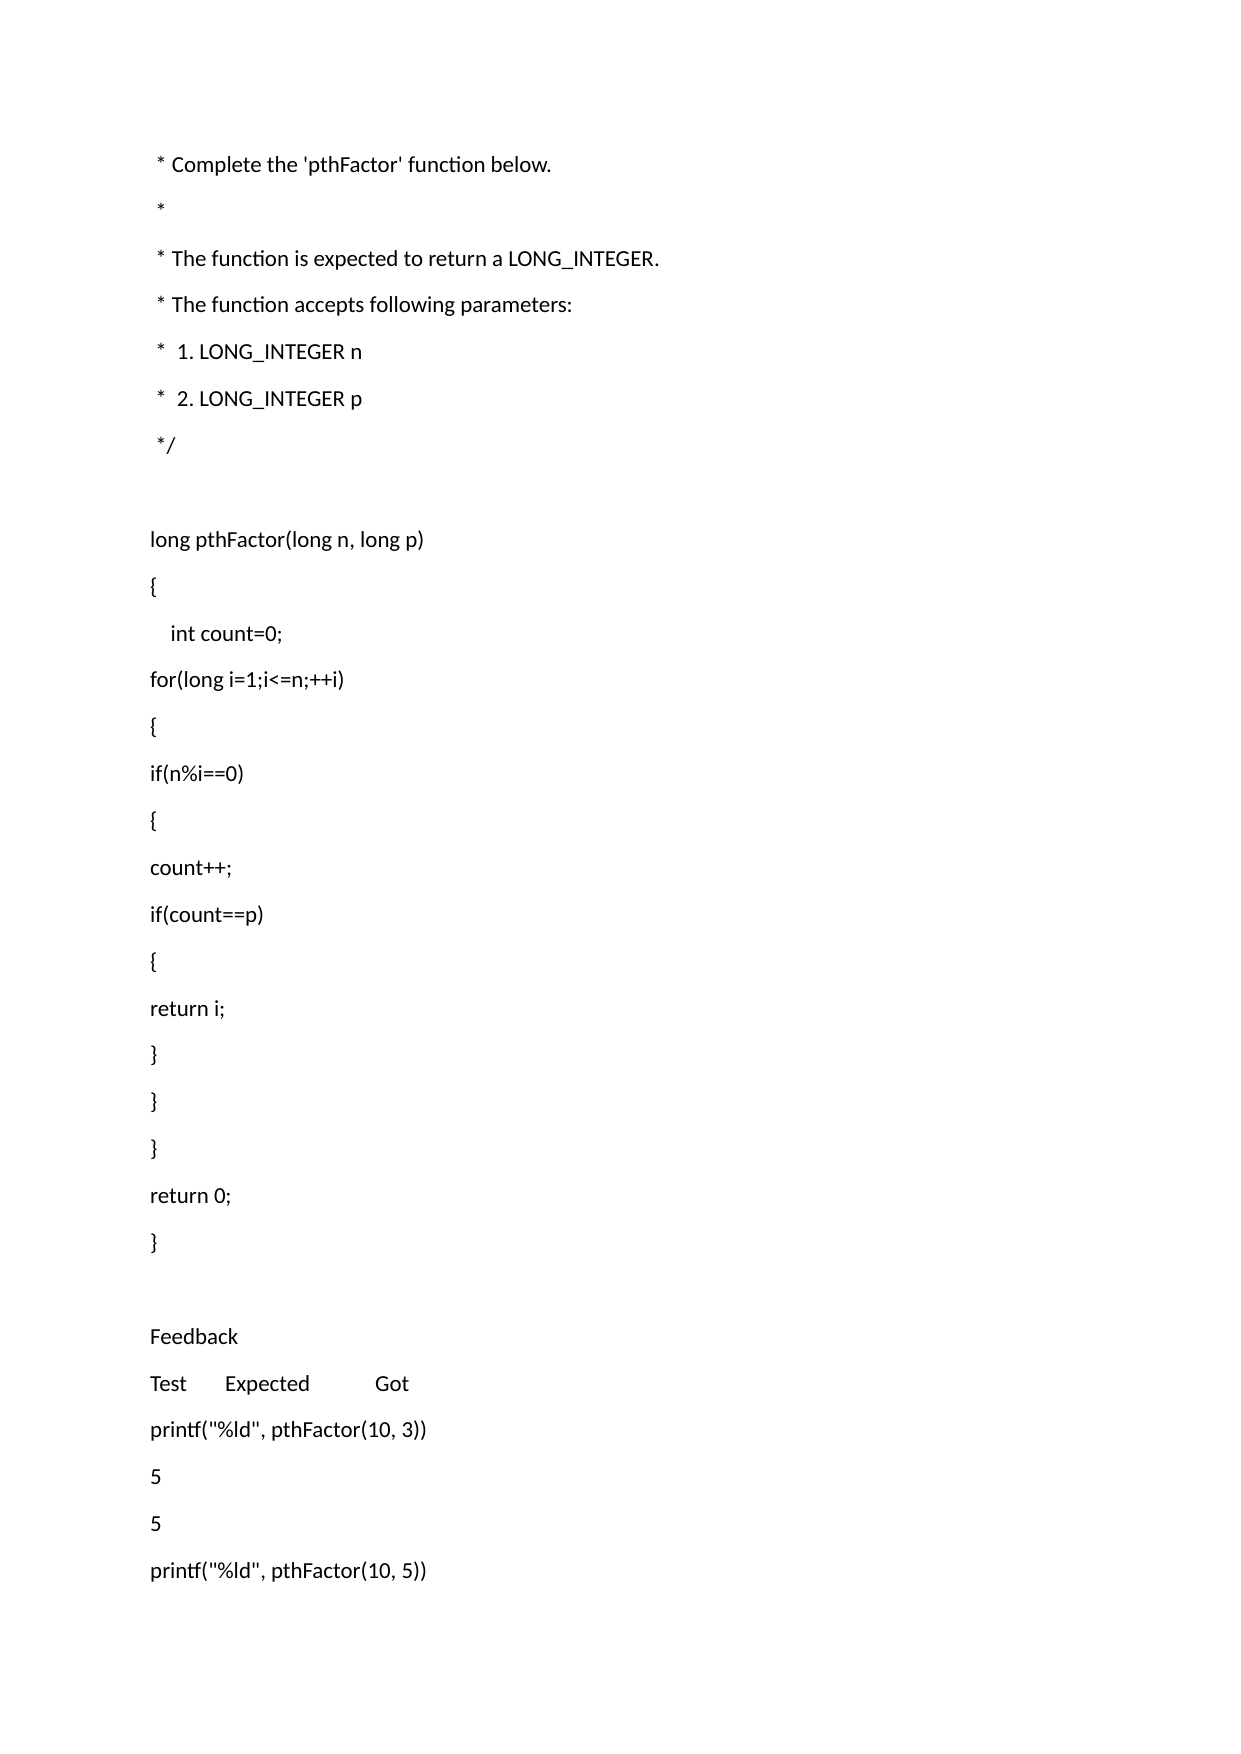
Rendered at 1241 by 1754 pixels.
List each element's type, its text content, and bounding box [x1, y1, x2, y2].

text { [150, 712, 1090, 741]
text } [150, 1041, 1090, 1069]
text { [150, 947, 1090, 975]
text if(count==p) [150, 900, 1090, 928]
text long pthFactor(long n, long p) [150, 525, 1090, 553]
text { [150, 806, 1090, 834]
text 5 [150, 1462, 1090, 1491]
text int count=0; [150, 619, 1090, 647]
text printf("%ld", pthFactor(10, 3)) [150, 1416, 1090, 1444]
text * 1. LONG_INTEGER n [150, 337, 1090, 366]
text } [150, 1228, 1090, 1256]
text { [150, 572, 1090, 600]
text for(long i=1;i<=n;++i) [150, 666, 1090, 694]
text Feedback [150, 1322, 1090, 1350]
text } [150, 1087, 1090, 1116]
text * The function is expected to return a LONG_INTEGER. [150, 244, 1090, 272]
text printf("%ld", pthFactor(10, 5)) [150, 1556, 1090, 1584]
text * 2. LONG_INTEGER p [150, 384, 1090, 412]
text 5 [150, 1509, 1090, 1537]
text if(n%i==0) [150, 759, 1090, 787]
text Test Expected Got [150, 1369, 1090, 1397]
text count++; [150, 853, 1090, 881]
text return 0; [150, 1181, 1090, 1209]
text } [150, 1134, 1090, 1162]
text * Complete the 'pthFactor' function below. [150, 150, 1090, 178]
text return i; [150, 994, 1090, 1022]
text */ [150, 431, 1090, 459]
text * The function accepts following parameters: [150, 291, 1090, 319]
text * [150, 197, 1090, 225]
